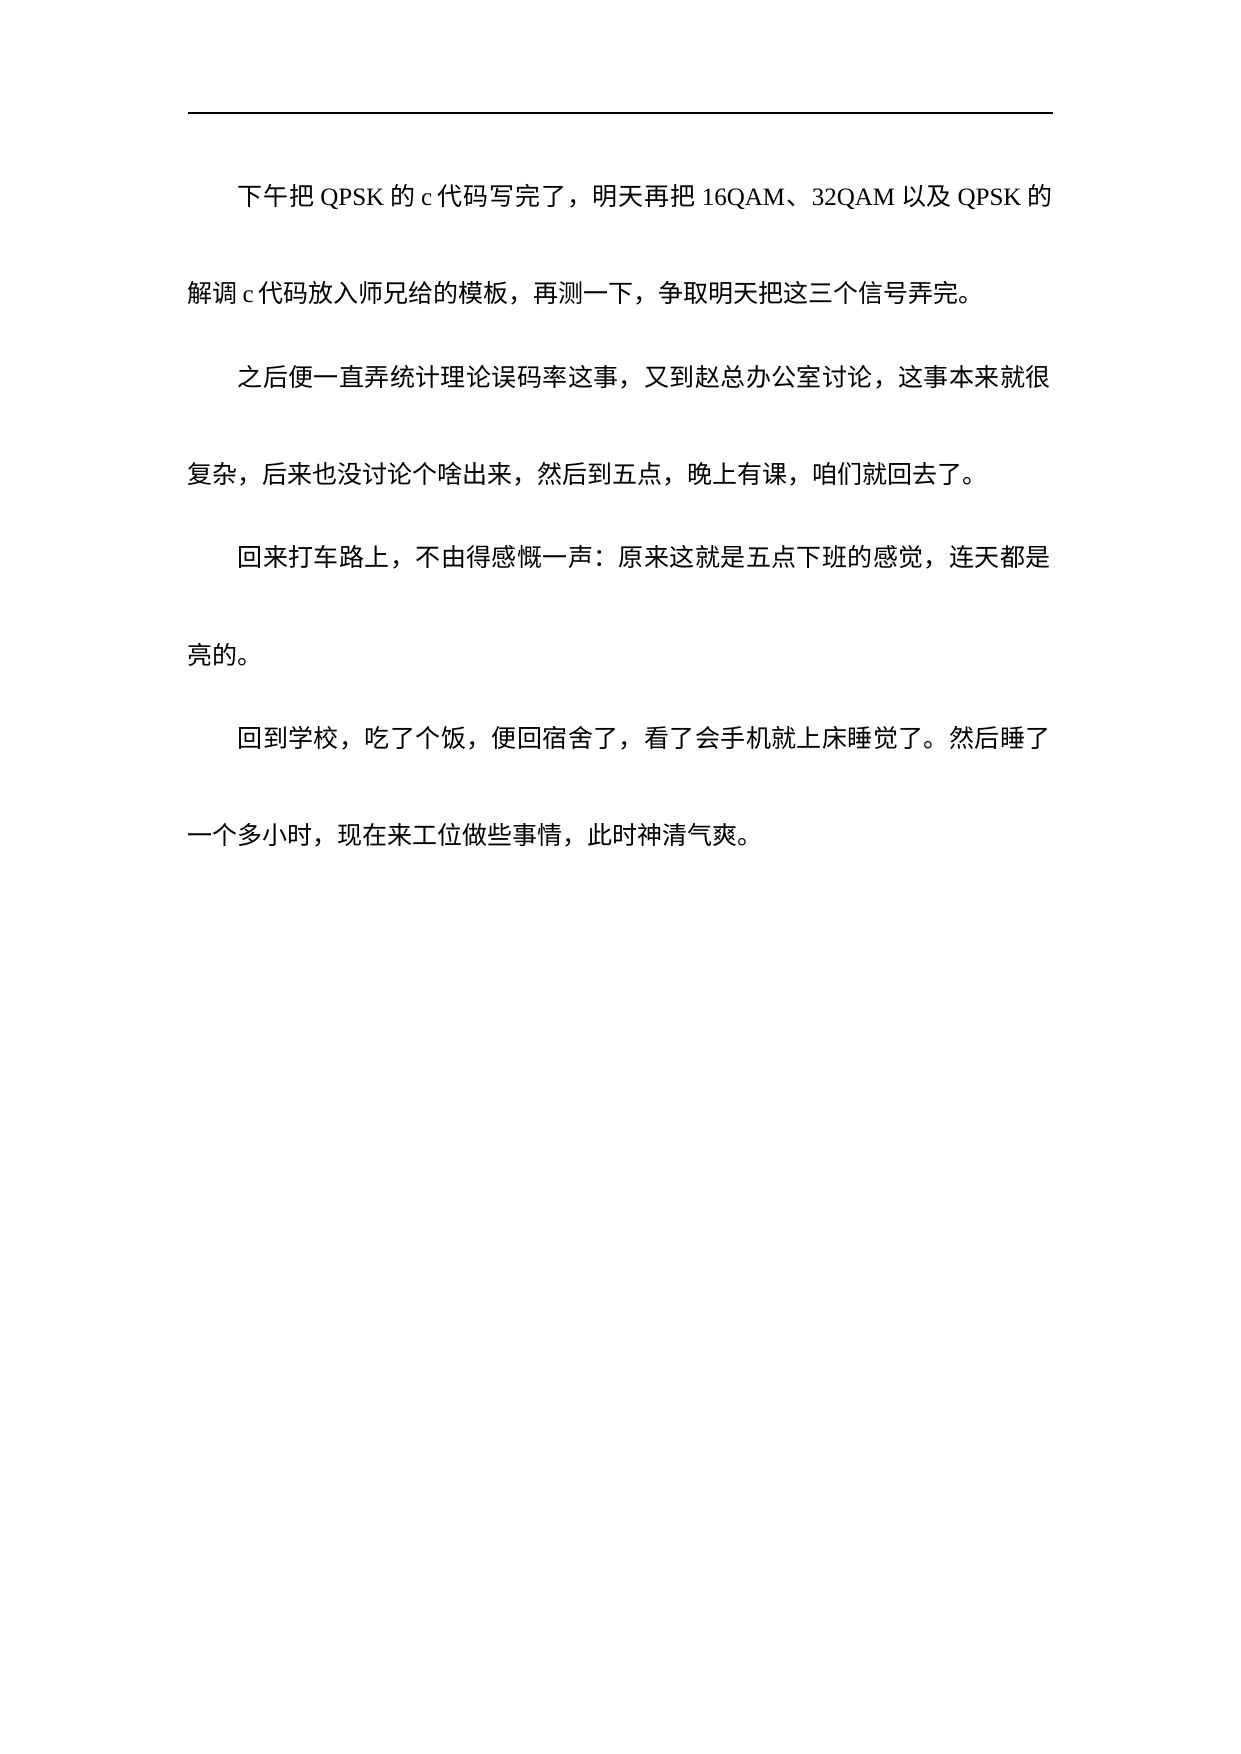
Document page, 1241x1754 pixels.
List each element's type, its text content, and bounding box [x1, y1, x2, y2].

text 下午把QPSK的c代码写完了，明天再把16QAM、32QAM以及QPSK的解调c代码放入师兄给的模板，再测一下，争取明天把这三个信号弄完。 [187, 162, 1053, 324]
text 回到学校，吃了个饭，便回宿舍了，看了会手机就上床睡觉了。然后睡了一个多小时，现在来工位做些事情，此时神清气爽。 [187, 704, 1053, 866]
text 回来打车路上，不由得感慨一声：原来这就是五点下班的感觉，连天都是亮的。 [187, 523, 1053, 686]
text 之后便一直弄统计理论误码率这事，又到赵总办公室讨论，这事本来就很复杂，后来也没讨论个啥出来，然后到五点，晚上有课，咱们就回去了。 [187, 343, 1053, 505]
